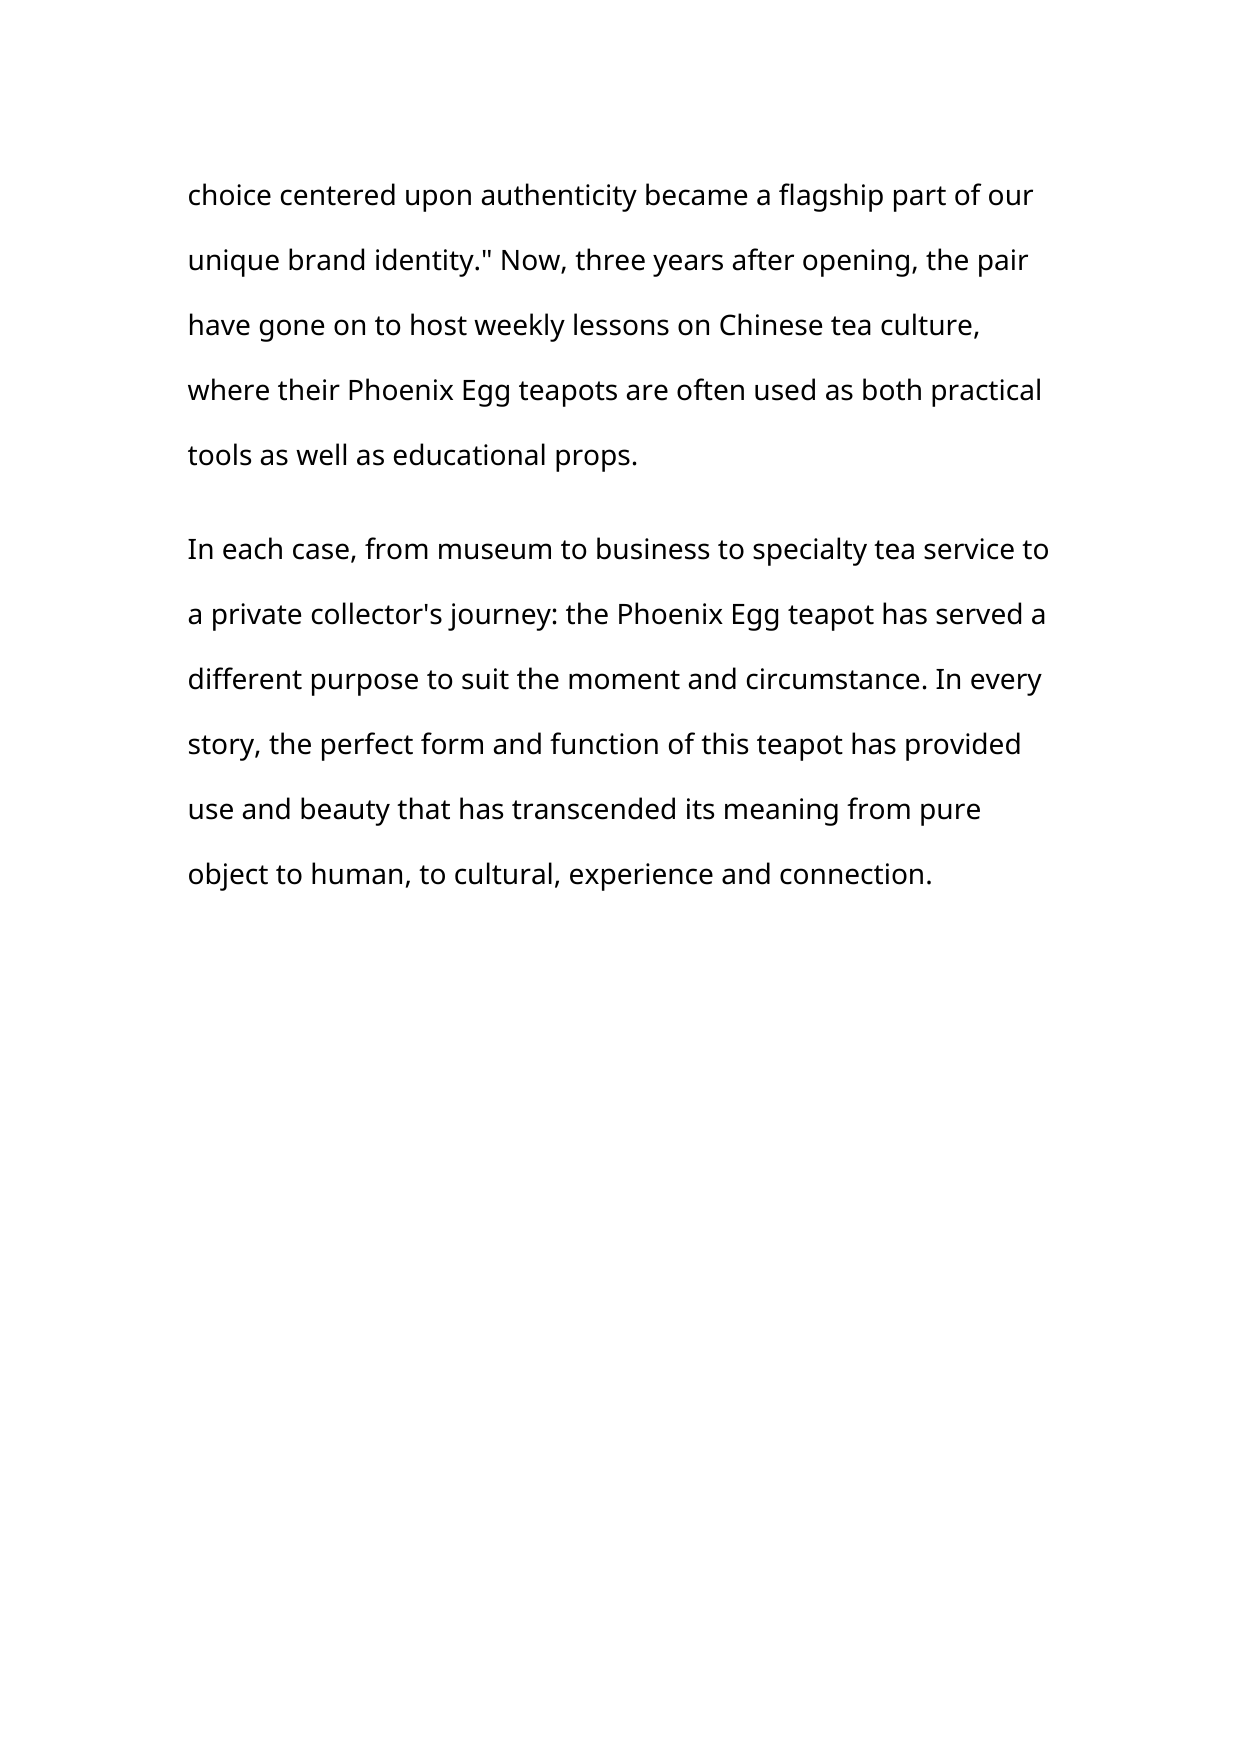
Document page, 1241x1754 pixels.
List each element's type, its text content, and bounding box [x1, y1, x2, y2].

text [187, 162, 1053, 487]
text In each case, from museum to business to specialty tea service to a private collector's journey: the Phoenix Egg teapot has served a different purpose to suit the moment and circumstance. In every story, the perfect form and function of this teapot has provided use and beauty that has transcended its meaning from pure object to human, to cultural, experience and connection. [187, 516, 1053, 906]
